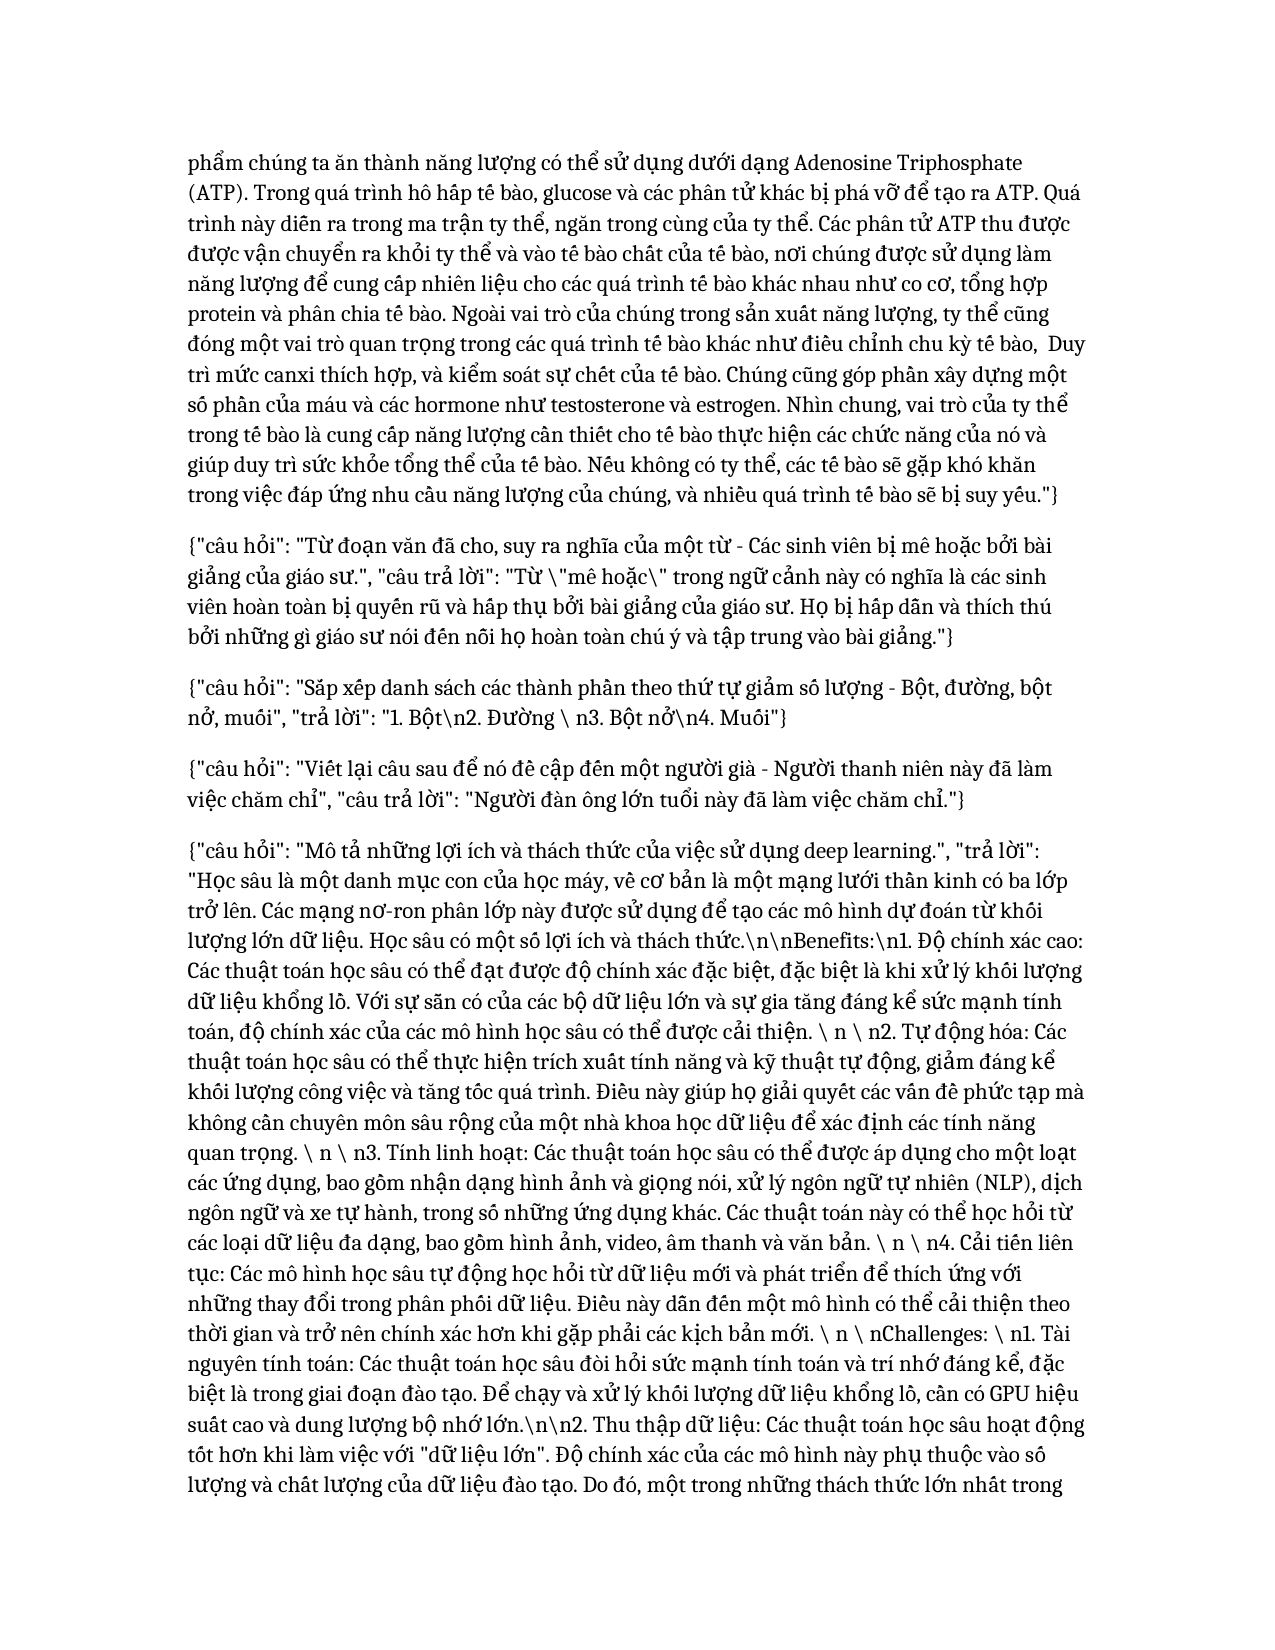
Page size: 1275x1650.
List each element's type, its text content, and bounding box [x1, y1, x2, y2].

text {"câu hỏi": "Từ đoạn văn đã cho, suy ra nghĩa của một từ - Các sinh viên bị mê hoặc bởi bài giảng của giáo sư.", "câu trả lời": "Từ \"mê hoặc\" trong ngữ cảnh này có nghĩa là các sinh viên hoàn toàn bị quyến rũ và hấp thụ bởi bài giảng của giáo sư. Họ bị hấp dẫn và thích thú bởi những gì giáo sư nói đến nỗi họ hoàn toàn chú ý và tập trung vào bài giảng."} [187, 533, 1087, 650]
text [187, 837, 1087, 1498]
text {"câu hỏi": "Sắp xếp danh sách các thành phần theo thứ tự giảm số lượng - Bột, đường, bột nở, muối", "trả lời": "1. Bột\n2. Đường \ n3. Bột nở\n4. Muối"} [187, 675, 1087, 732]
text {"câu hỏi": "Viết lại câu sau để nó đề cập đến một người già - Người thanh niên này đã làm việc chăm chỉ", "câu trả lời": "Người đàn ông lớn tuổi này đã làm việc chăm chỉ."} [187, 756, 1087, 813]
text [187, 150, 1087, 509]
